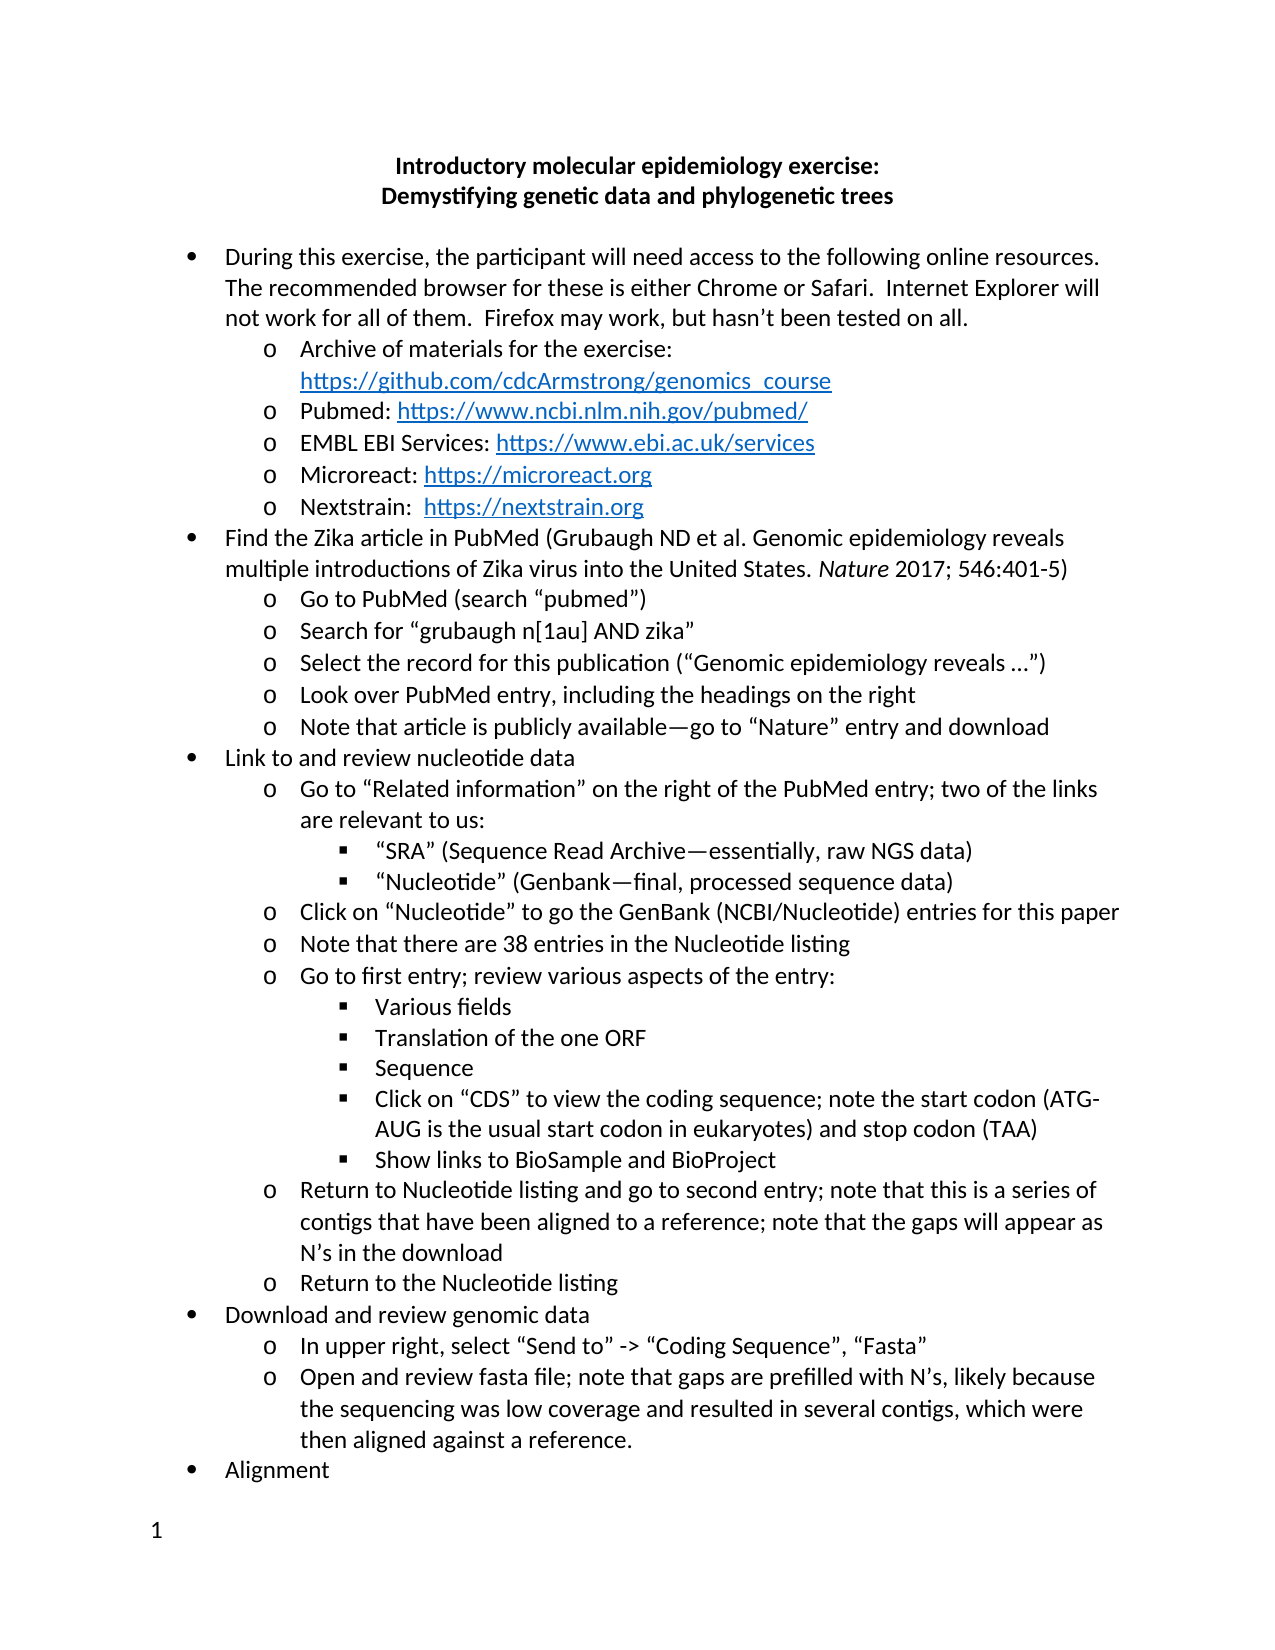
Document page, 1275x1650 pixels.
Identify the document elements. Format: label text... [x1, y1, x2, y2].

list “SRA” (Sequence Read Archive—essentially, raw NGS data) [337, 835, 1125, 866]
list Note that article is publicly available—go to “Nature” entry and download [262, 711, 1125, 742]
list “Nucleotide” (Genbank—final, processed sequence data) [337, 866, 1125, 896]
list Alignment [187, 1454, 1125, 1485]
list Various fields [337, 992, 1125, 1022]
list Select the record for this publication (“Genomic epidemiology reveals …”) [262, 647, 1125, 679]
list Find the Zika article in PubMed (Grubaugh ND et al. Genomic epidemiology reveals multiple introductions of Zika virus into the United States. Nature 2017; 546:401-5) [187, 522, 1125, 583]
list Return to the Nucleotide listing [262, 1267, 1125, 1299]
list Archive of materials for the exercise: https://github.com/cdcArmstrong/genomics_course [262, 333, 1125, 395]
list Click on “CDS” to view the coding sequence; note the start codon (ATG-AUG is the usual start codon in eukaryotes) and stop codon (TAA) [337, 1083, 1125, 1144]
list Download and review genomic data [187, 1299, 1125, 1330]
list Go to PubMed (search “pubmed”) [262, 583, 1125, 615]
list Show links to BioSample and BioProject [337, 1144, 1125, 1175]
list Go to first entry; review various aspects of the entry: [262, 960, 1125, 992]
list Pubmed: https://www.ncbi.nlm.nih.gov/pubmed/ [262, 395, 1125, 427]
list In upper right, select “Send to” -> “Coding Sequence”, “Fasta” [262, 1330, 1125, 1362]
list Sequence [337, 1053, 1125, 1083]
list EMBL EBI Services: https://www.ebi.ac.uk/services [262, 427, 1125, 459]
list Nextstrain: https://nextstrain.org [262, 491, 1125, 522]
text Demystifying genetic data and phylogenetic trees [150, 181, 1125, 211]
text Introductory molecular epidemiology exercise: [150, 150, 1125, 181]
list Go to “Related information” on the right of the PubMed entry; two of the links are relevant to us: [262, 773, 1125, 835]
list Return to Nucleotide listing and go to second entry; note that this is a series of contigs that have been aligned to a reference; note that the gaps will appear as N’s in the download [262, 1175, 1125, 1267]
list Look over PubMed entry, including the headings on the right [262, 679, 1125, 711]
list Link to and review nucleotide data [187, 742, 1125, 773]
list Translation of the one ORF [337, 1022, 1125, 1053]
list Microreact: https://microreact.org [262, 459, 1125, 491]
list Note that there are 38 entries in the Nucleotide listing [262, 928, 1125, 960]
list Search for “grubaugh n[1au] AND zika” [262, 615, 1125, 647]
list During this exercise, the participant will need access to the following online resources. The recommended browser for these is either Chrome or Safari. Internet Explorer will not work for all of them. Firefox may work, but hasn’t been tested on all. [187, 242, 1125, 333]
list Click on “Nucleotide” to go the GenBank (NCBI/Nucleotide) entries for this paper [262, 896, 1125, 928]
